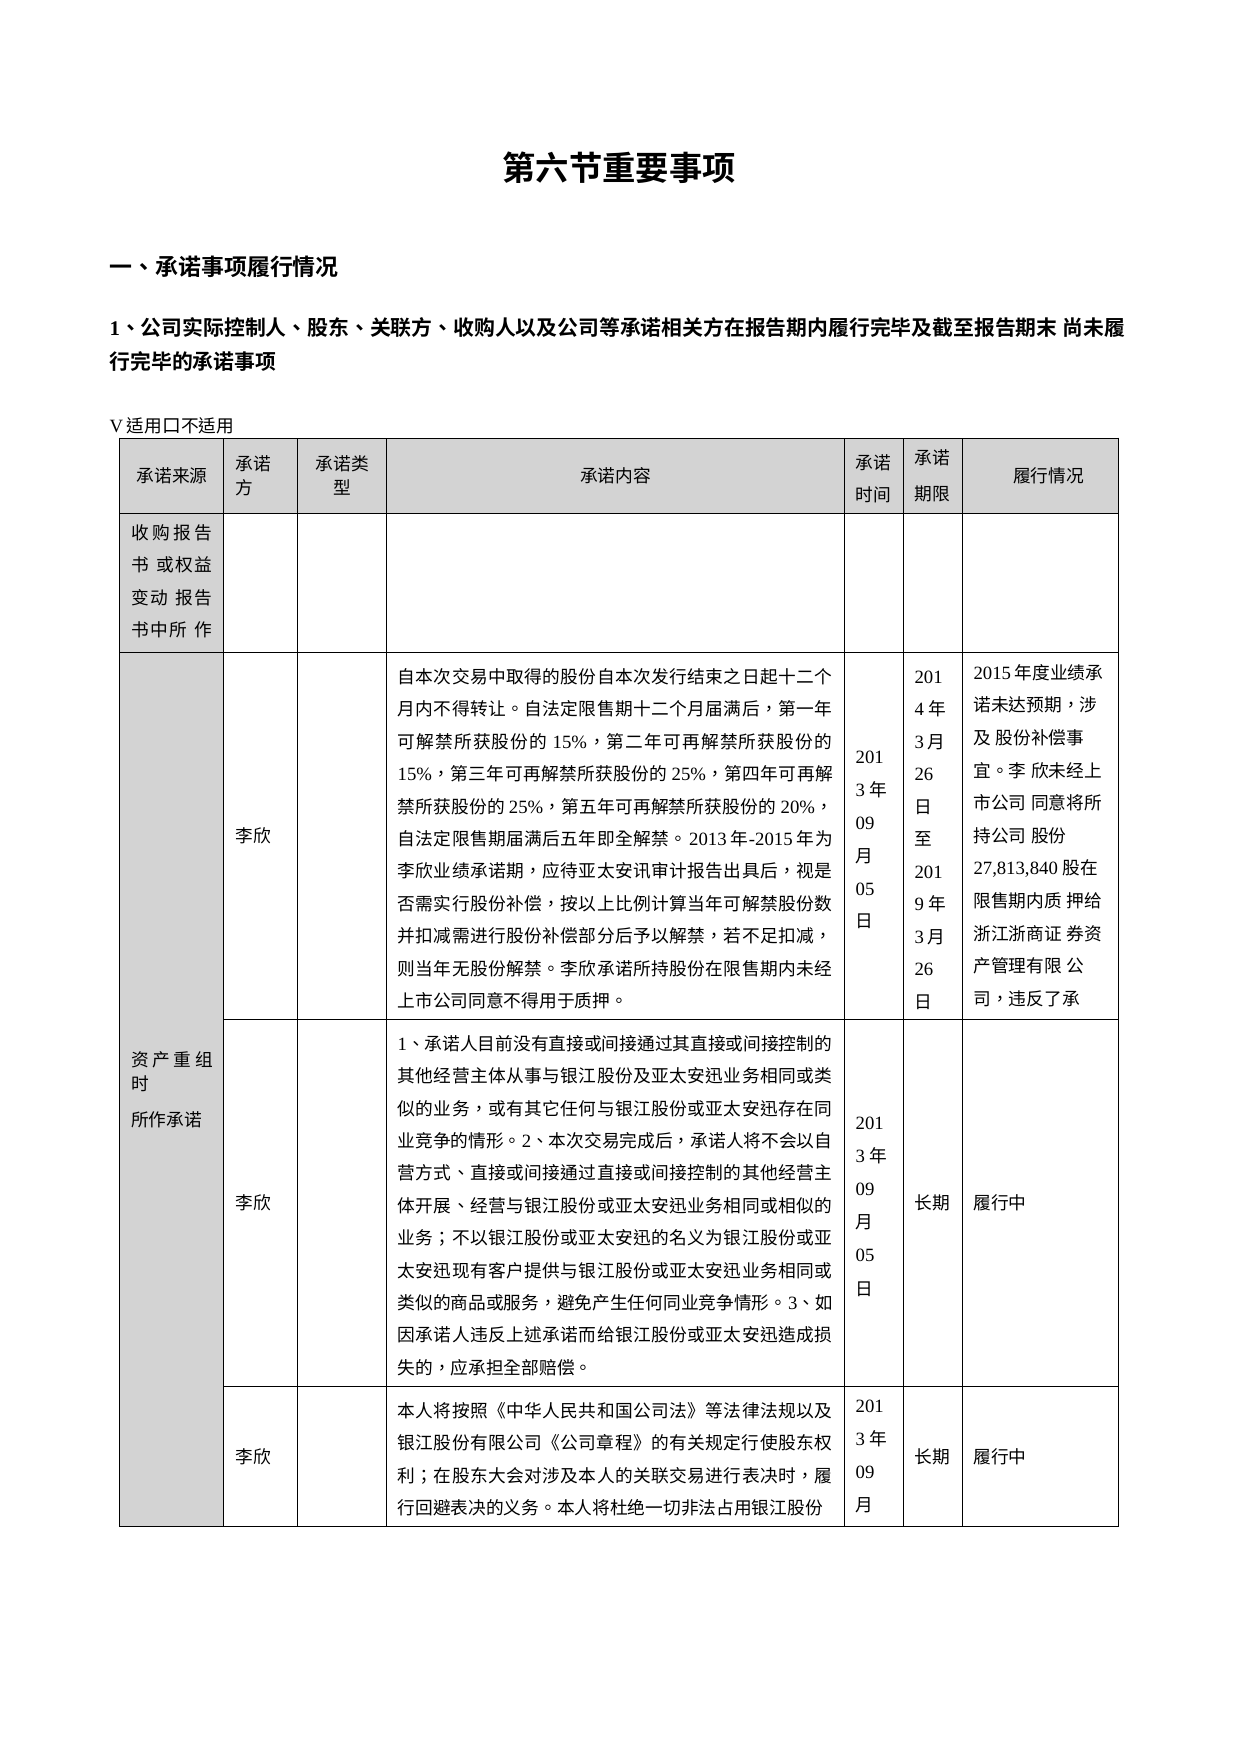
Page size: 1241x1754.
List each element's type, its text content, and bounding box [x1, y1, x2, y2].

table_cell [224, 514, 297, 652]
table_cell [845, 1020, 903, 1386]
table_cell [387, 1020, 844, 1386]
subtitle 一、承诺事项履行情况 [109, 250, 1128, 282]
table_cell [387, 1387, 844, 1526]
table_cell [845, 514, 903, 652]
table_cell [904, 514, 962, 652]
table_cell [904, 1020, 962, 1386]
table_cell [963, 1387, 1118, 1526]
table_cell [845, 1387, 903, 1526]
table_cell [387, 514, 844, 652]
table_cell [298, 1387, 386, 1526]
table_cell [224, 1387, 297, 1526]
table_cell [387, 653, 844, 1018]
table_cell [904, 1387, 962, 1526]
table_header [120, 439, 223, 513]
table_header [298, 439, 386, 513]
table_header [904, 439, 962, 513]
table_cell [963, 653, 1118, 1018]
subtitle 第六节重要事项 [109, 144, 1128, 190]
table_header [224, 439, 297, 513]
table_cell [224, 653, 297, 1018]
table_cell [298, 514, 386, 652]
text V适用口不适用 [109, 412, 1128, 438]
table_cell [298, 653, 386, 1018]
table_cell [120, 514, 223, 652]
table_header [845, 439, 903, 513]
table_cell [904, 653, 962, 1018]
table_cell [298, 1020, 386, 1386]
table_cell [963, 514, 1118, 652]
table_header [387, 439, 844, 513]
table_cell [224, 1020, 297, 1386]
subtitle 1、公司实际控制人、股东、关联方、收购人以及公司等承诺相关方在报告期内履行完毕及截至报告期末 尚未履行完毕的承诺事项 [109, 309, 1128, 377]
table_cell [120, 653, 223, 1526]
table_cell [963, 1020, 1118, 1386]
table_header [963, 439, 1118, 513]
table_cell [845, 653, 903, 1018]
